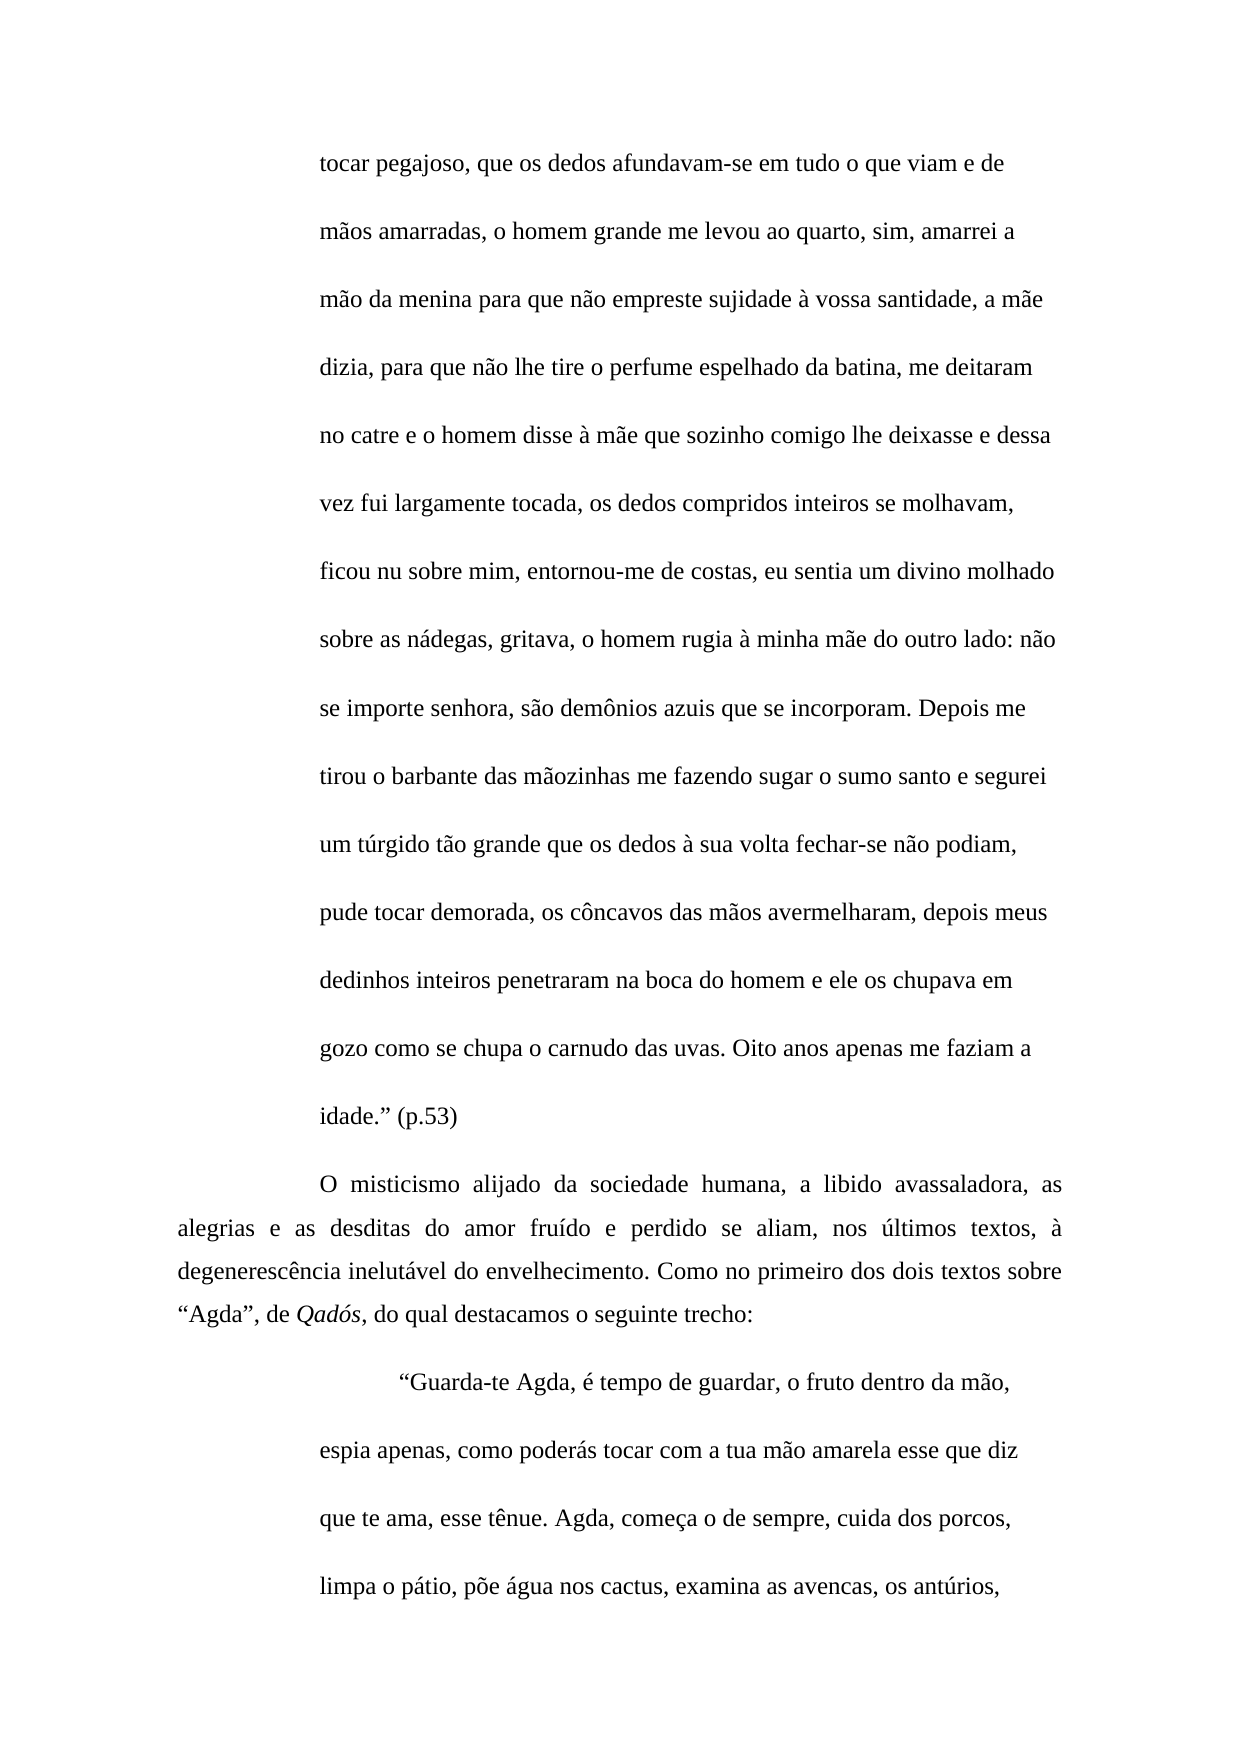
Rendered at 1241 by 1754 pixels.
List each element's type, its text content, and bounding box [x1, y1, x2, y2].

text gozo como se chupa o carnudo das uvas. Oito anos apenas me faziam a [177, 1033, 1063, 1062]
text no catre e o homem disse à mãe que sozinho comigo lhe deixasse e dessa [177, 420, 1063, 449]
text tocar pegajoso, que os dedos afundavam-se em tudo o que viam e de [177, 148, 1063, 176]
text mão da menina para que não empreste sujidade à vossa santidade, a mãe [177, 284, 1063, 313]
text idade.” (p.53) [177, 1101, 1063, 1130]
text pude tocar demorada, os côncavos das mãos avermelharam, depois meus [177, 897, 1063, 926]
text um túrgido tão grande que os dedos à sua volta fechar-se não podiam, [177, 829, 1063, 858]
text limpa o pátio, põe água nos cactus, examina as avencas, os antúrios, [177, 1571, 1063, 1600]
text vez fui largamente tocada, os dedos compridos inteiros se molhavam, [177, 488, 1063, 517]
text O misticismo alijado da sociedade humana, a libido avassaladora, as alegrias e as desditas do amor fruído e perdido se aliam, nos últimos textos, à degenerescência inelutável do envelhecimento. Como no primeiro dos dois textos sobre “Agda”, de Qadós, do qual destacamos o seguinte trecho: [177, 1169, 1063, 1328]
text “Guarda-te Agda, é tempo de guardar, o fruto dentro da mão, [177, 1367, 1063, 1396]
text tirou o barbante das mãozinhas me fazendo sugar o sumo santo e segurei [177, 761, 1063, 789]
text mãos amarradas, o homem grande me levou ao quarto, sim, amarrei a [177, 216, 1063, 244]
text dizia, para que não lhe tire o perfume espelhado da batina, me deitaram [177, 352, 1063, 381]
text ficou nu sobre mim, entornou-me de costas, eu sentia um divino molhado [177, 556, 1063, 585]
text espia apenas, como poderás tocar com a tua mão amarela esse que diz [177, 1435, 1063, 1464]
text sobre as nádegas, gritava, o homem rugia à minha mãe do outro lado: não [177, 624, 1063, 653]
text se importe senhora, são demônios azuis que se incorporam. Depois me [177, 693, 1063, 721]
text que te ama, esse tênue. Agda, começa o de sempre, cuida dos porcos, [177, 1503, 1063, 1532]
text dedinhos inteiros penetraram na boca do homem e ele os chupava em [177, 965, 1063, 994]
